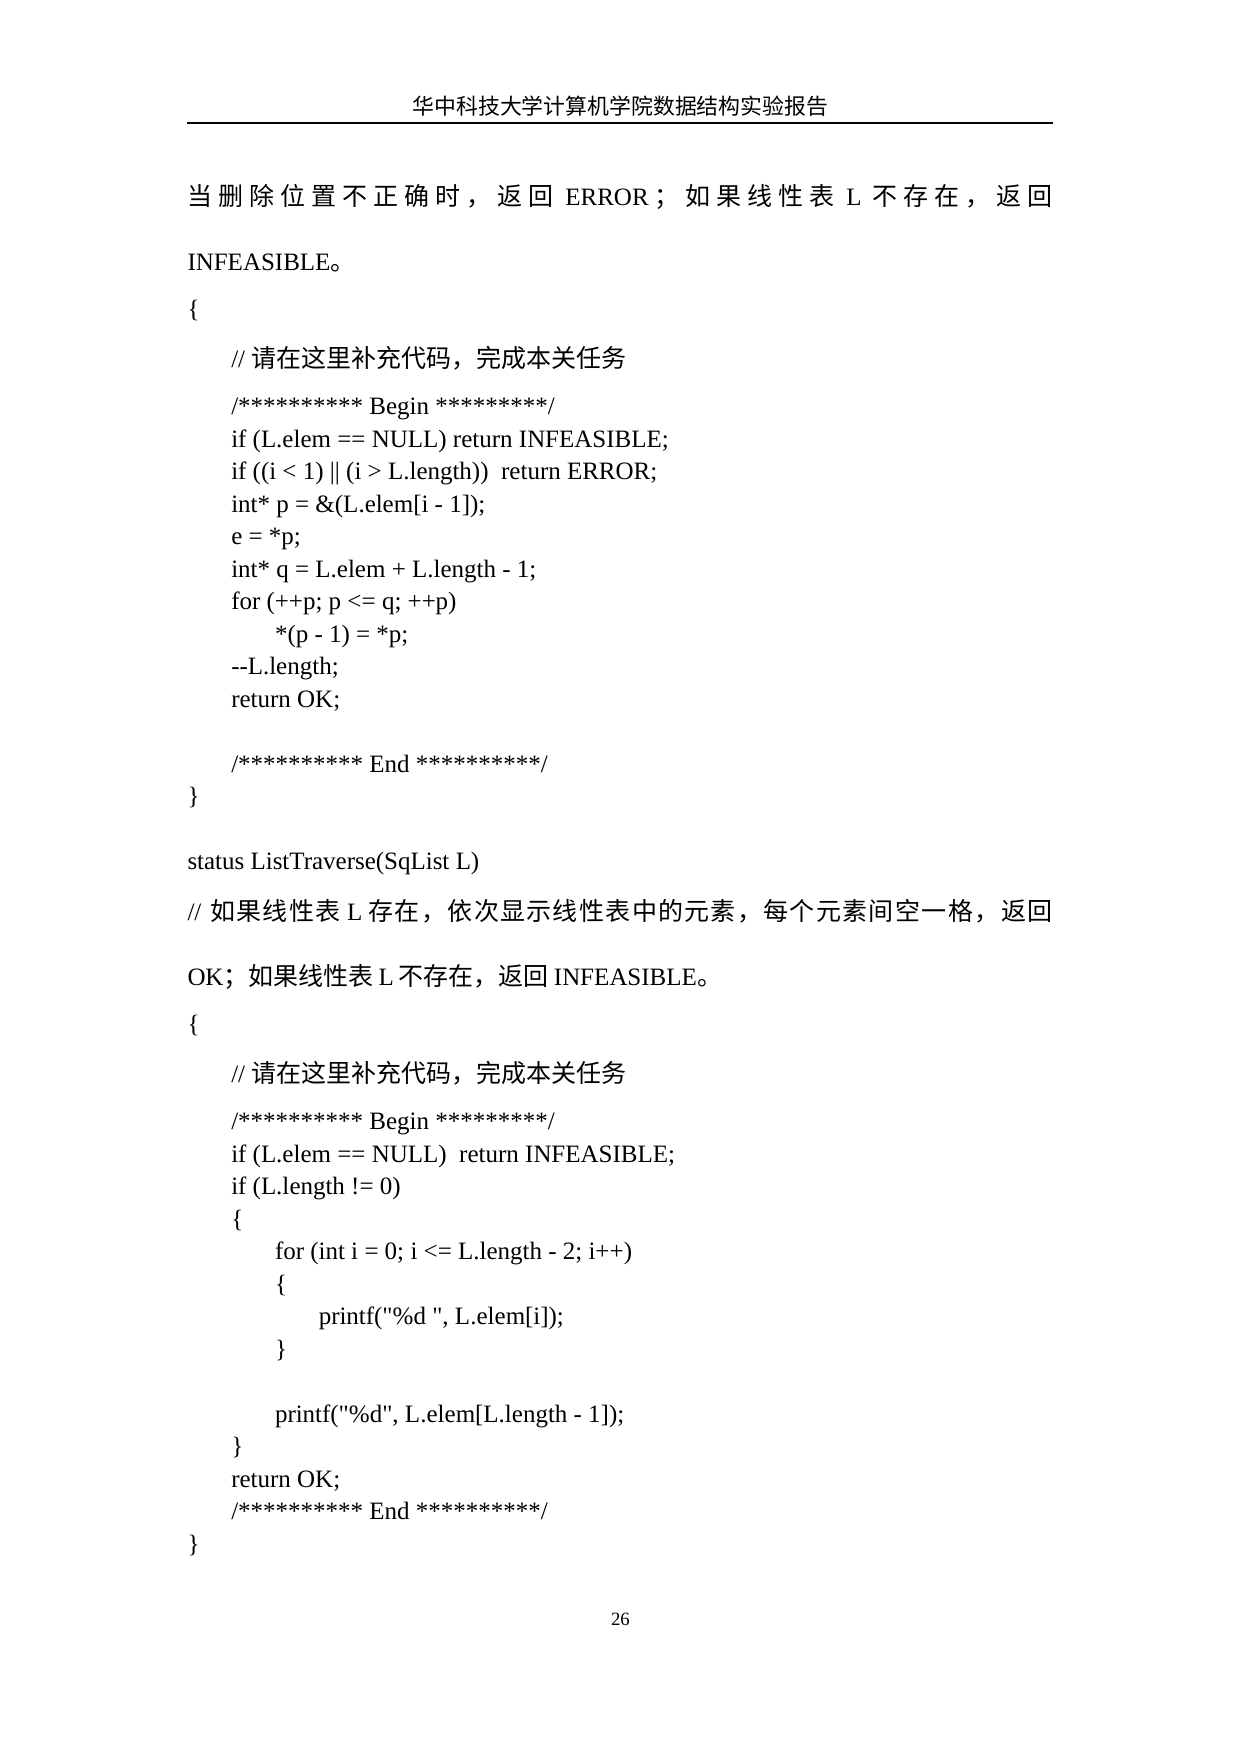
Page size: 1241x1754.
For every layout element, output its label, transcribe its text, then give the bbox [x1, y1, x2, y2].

text } [187, 1332, 1053, 1364]
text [187, 162, 1053, 292]
text { [187, 292, 1053, 324]
text if ((i < 1) || (i > L.length)) return ERROR; [187, 454, 1053, 487]
text *(p - 1) = *p; [187, 617, 1053, 649]
text printf("%d", L.elem[L.length - 1]); [187, 1397, 1053, 1429]
text int* p = &(L.elem[i - 1]); [187, 487, 1053, 519]
text /********** End **********/ [187, 747, 1053, 779]
text // 如果线性表L存在，依次显示线性表中的元素，每个元素间空一格，返回OK；如果线性表L不存在，返回INFEASIBLE。 [187, 877, 1053, 1007]
text int* q = L.elem + L.length - 1; [187, 552, 1053, 584]
text // 请在这里补充代码，完成本关任务 [187, 324, 1053, 389]
text // 请在这里补充代码，完成本关任务 [187, 1039, 1053, 1104]
text { [187, 1202, 1053, 1234]
text for (++p; p <= q; ++p) [187, 584, 1053, 617]
text if (L.length != 0) [187, 1169, 1053, 1202]
text --L.length; [187, 649, 1053, 682]
text { [187, 1267, 1053, 1299]
text } [187, 1429, 1053, 1462]
text if (L.elem == NULL) return INFEASIBLE; [187, 422, 1053, 454]
text /********** Begin *********/ [187, 1104, 1053, 1137]
text return OK; [187, 682, 1053, 714]
text status ListTraverse(SqList L) [187, 844, 1053, 877]
text e = *p; [187, 519, 1053, 552]
text } [187, 779, 1053, 812]
text /********** End **********/ [187, 1494, 1053, 1527]
text return OK; [187, 1462, 1053, 1494]
text if (L.elem == NULL) return INFEASIBLE; [187, 1137, 1053, 1169]
text { [187, 1007, 1053, 1039]
text for (int i = 0; i <= L.length - 2; i++) [187, 1234, 1053, 1267]
text /********** Begin *********/ [187, 389, 1053, 422]
text } [187, 1527, 1053, 1559]
text printf("%d ", L.elem[i]); [187, 1299, 1053, 1332]
